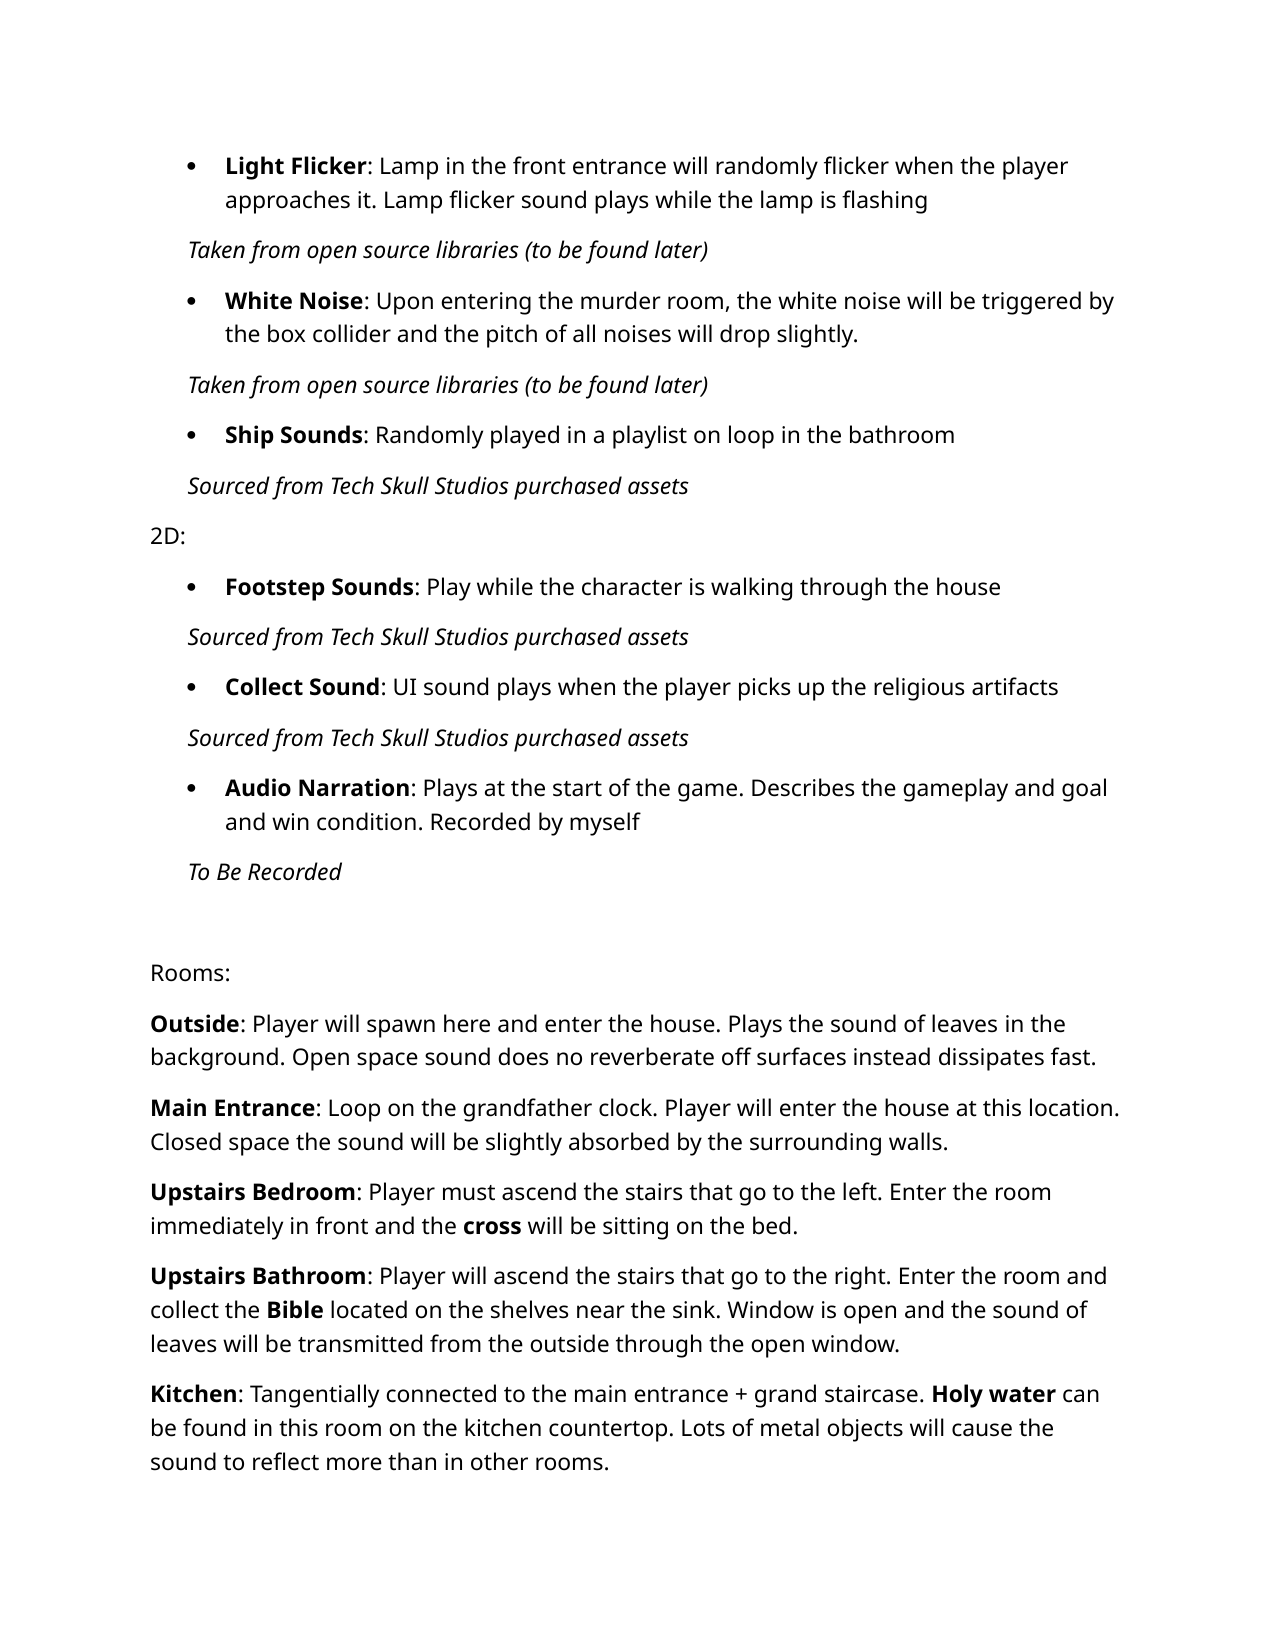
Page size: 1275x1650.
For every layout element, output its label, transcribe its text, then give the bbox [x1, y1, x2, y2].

text Kitchen: Tangentially connected to the main entrance + grand staircase. Holy water can be found in this room on the kitchen countertop. Lots of metal objects will cause the sound to reflect more than in other rooms. [150, 1378, 1125, 1477]
text Rooms: [150, 957, 1125, 988]
text Taken from open source libraries (to be found later) [187, 369, 1125, 400]
text Sourced from Tech Skull Studios purchased assets [187, 469, 1125, 501]
text 2D: [150, 520, 1125, 551]
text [187, 234, 1125, 265]
text Sourced from Tech Skull Studios purchased assets [187, 621, 1125, 652]
text Main Entrance: Loop on the grandfather clock. Player will enter the house at this location. Closed space the sound will be slightly absorbed by the surrounding walls. [150, 1092, 1125, 1157]
text Outside: Player will spawn here and enter the house. Plays the sound of leaves in the background. Open space sound does no reverberate off surfaces instead dissipates fast. [150, 1007, 1125, 1072]
list Ship Sounds: Randomly played in a playlist on loop in the bathroom [187, 419, 1125, 450]
list Audio Narration: Plays at the start of the game. Describes the gameplay and goal and win condition. Recorded by myself [187, 772, 1125, 837]
text To Be Recorded [187, 856, 1125, 887]
text Sourced from Tech Skull Studios purchased assets [187, 722, 1125, 753]
list Light Flicker: Lamp in the front entrance will randomly flicker when the player approaches it. Lamp flicker sound plays while the lamp is flashing [187, 150, 1125, 215]
list White Noise: Upon entering the murder room, the white noise will be triggered by the box collider and the pitch of all noises will drop slightly. [187, 284, 1125, 349]
text Upstairs Bathroom: Player will ascend the stairs that go to the right. Enter the room and collect the Bible located on the shelves near the sink. Window is open and the sound of leaves will be transmitted from the outside through the open window. [150, 1260, 1125, 1359]
text Upstairs Bedroom: Player must ascend the stairs that go to the left. Enter the room immediately in front and the cross will be sitting on the bed. [150, 1176, 1125, 1241]
list Footstep Sounds: Play while the character is walking through the house [187, 570, 1125, 602]
list Collect Sound: UI sound plays when the player picks up the religious artifacts [187, 671, 1125, 702]
